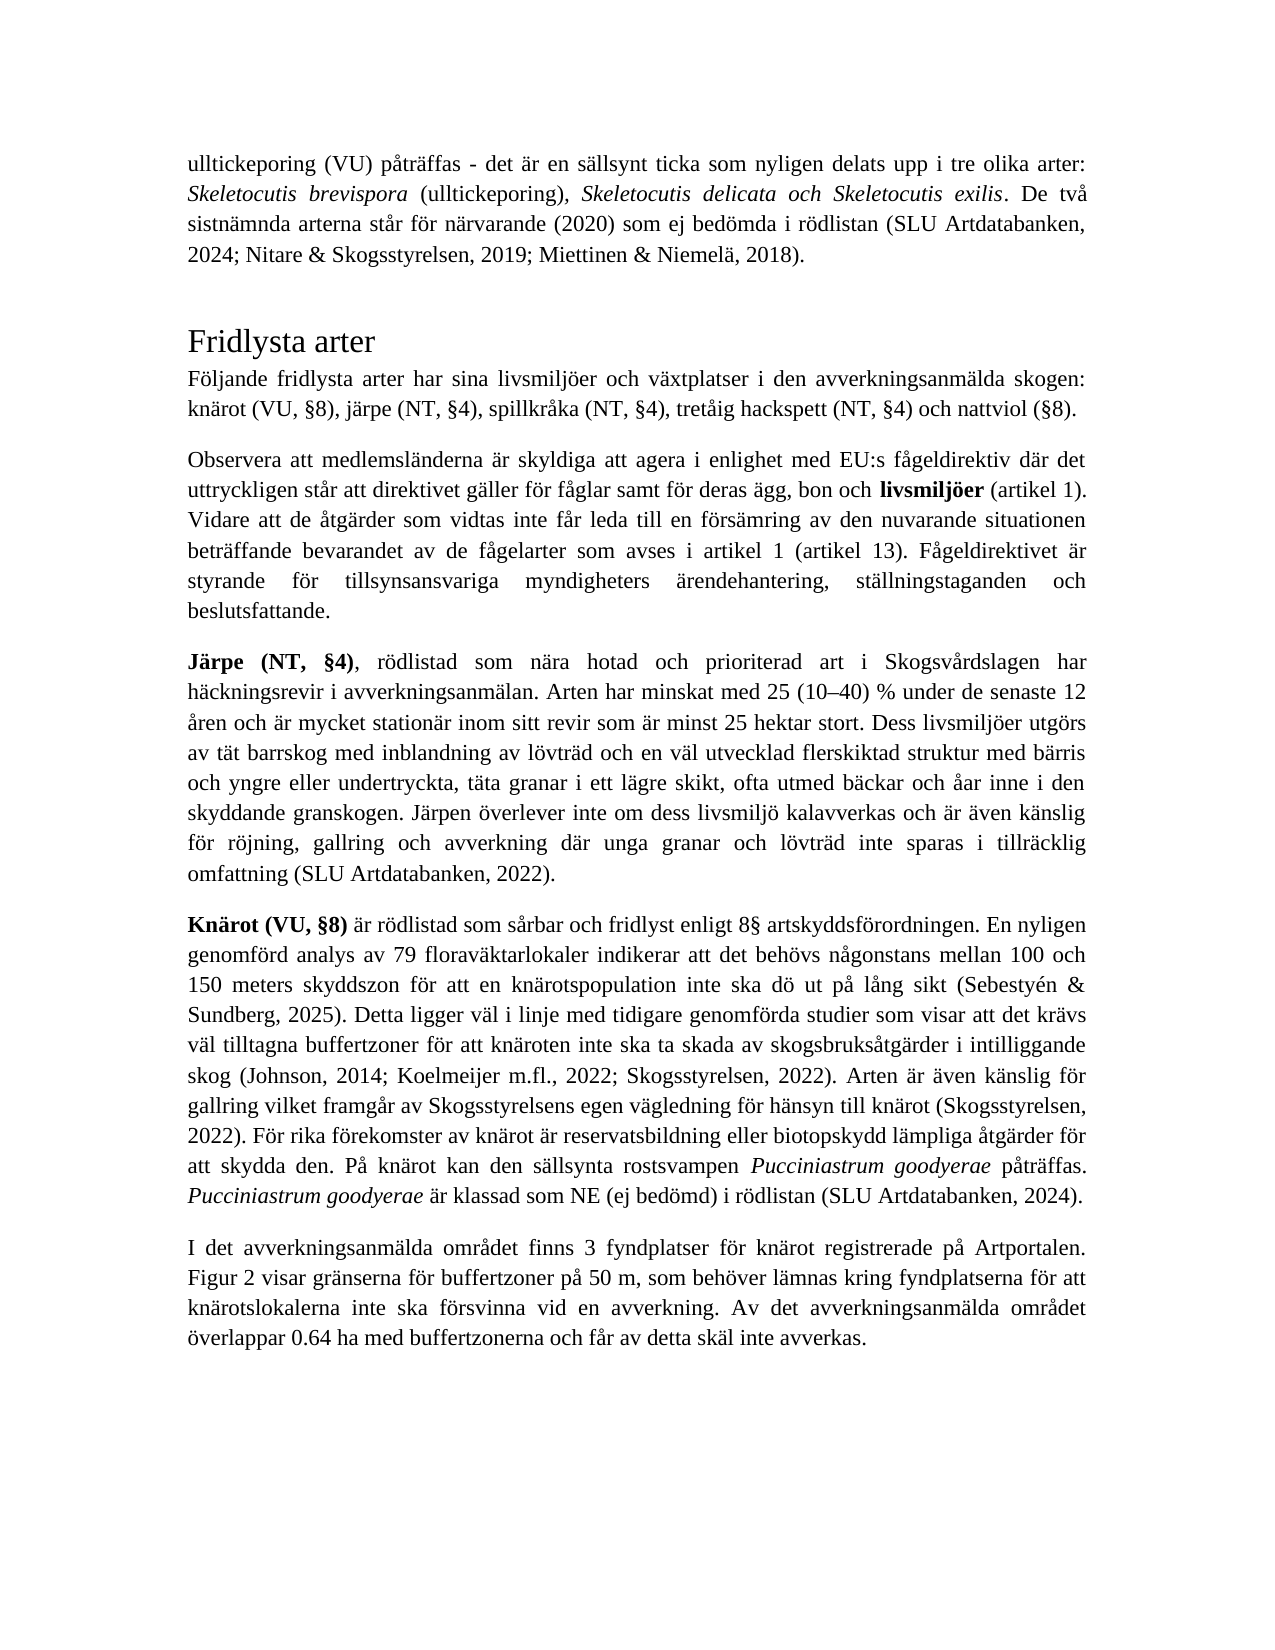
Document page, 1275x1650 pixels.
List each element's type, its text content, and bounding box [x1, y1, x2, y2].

text Följande fridlysta arter har sina livsmiljöer och växtplatser i den avverkningsanmälda skogen: knärot (VU, §8), järpe (NT, §4), spillkråka (NT, §4), tretåig hackspett (NT, §4) och nattviol (§8). [187, 365, 1087, 421]
text Knärot (VU, §8) är rödlistad som sårbar och fridlyst enligt 8§ artskyddsförordningen. En nyligen genomförd analys av 79 floraväktarlokaler indikerar att det behövs någonstans mellan 100 och 150 meters skyddszon för att en knärotspopulation inte ska dö ut på lång sikt (Sebestyén & Sundberg, 2025). Detta ligger väl i linje med tidigare genomförda studier som visar att det krävs väl tilltagna buffertzoner för att knäroten inte ska ta skada av skogsbruksåtgärder i intilliggande skog (Johnson, 2014; Koelmeijer m.fl., 2022; Skogsstyrelsen, 2022). Arten är även känslig för gallring vilket framgår av Skogsstyrelsens egen vägledning för hänsyn till knärot (Skogsstyrelsen, 2022). För rika förekomster av knärot är reservatsbildning eller biotopskydd lämpliga åtgärder för att skydda den. På knärot kan den sällsynta rostsvampen Pucciniastrum goodyerae påträffas. Pucciniastrum goodyerae är klassad som NE (ej bedömd) i rödlistan (SLU Artdatabanken, 2024). [187, 911, 1087, 1209]
subtitle Fridlysta arter [187, 321, 1087, 359]
text Observera att medlemsländerna är skyldiga att agera i enlighet med EU:s fågeldirektiv där det uttryckligen står att direktivet gäller för fåglar samt för deras ägg, bon och livsmiljöer (artikel 1). Vidare att de åtgärder som vidtas inte får leda till en försämring av den nuvarande situationen beträffande bevarandet av de fågelarter som avses i artikel 1 (artikel 13). Fågeldirektivet är styrande för tillsynsansvariga myndigheters ärendehantering, ställningstaganden och beslutsfattande. [187, 446, 1087, 623]
text Järpe (NT, §4), rödlistad som nära hotad och prioriterad art i Skogsvårdslagen har häckningsrevir i avverkningsanmälan. Arten har minskat med 25 (10–40) % under de senaste 12 åren och är mycket stationär inom sitt revir som är minst 25 hektar stort. Dess livsmiljöer utgörs av tät barrskog med inblandning av lövträd och en väl utvecklad flerskiktad struktur med bärris och yngre eller undertryckta, täta granar i ett lägre skikt, ofta utmed bäckar och åar inne i den skyddande granskogen. Järpen överlever inte om dess livsmiljö kalavverkas och är även känslig för röjning, gallring och avverkning där unga granar och lövträd inte sparas i tillräcklig omfattning (SLU Artdatabanken, 2022). [187, 648, 1087, 886]
text I det avverkningsanmälda området finns 3 fyndplatser för knärot registrerade på Artportalen. Figur 2 visar gränserna för buffertzoner på 50 m, som behöver lämnas kring fyndplatserna för att knärotslokalerna inte ska försvinna vid en avverkning. Av det avverkningsanmälda området överlappar 0.64 ha med buffertzonerna och får av detta skäl inte avverkas. [187, 1234, 1087, 1351]
